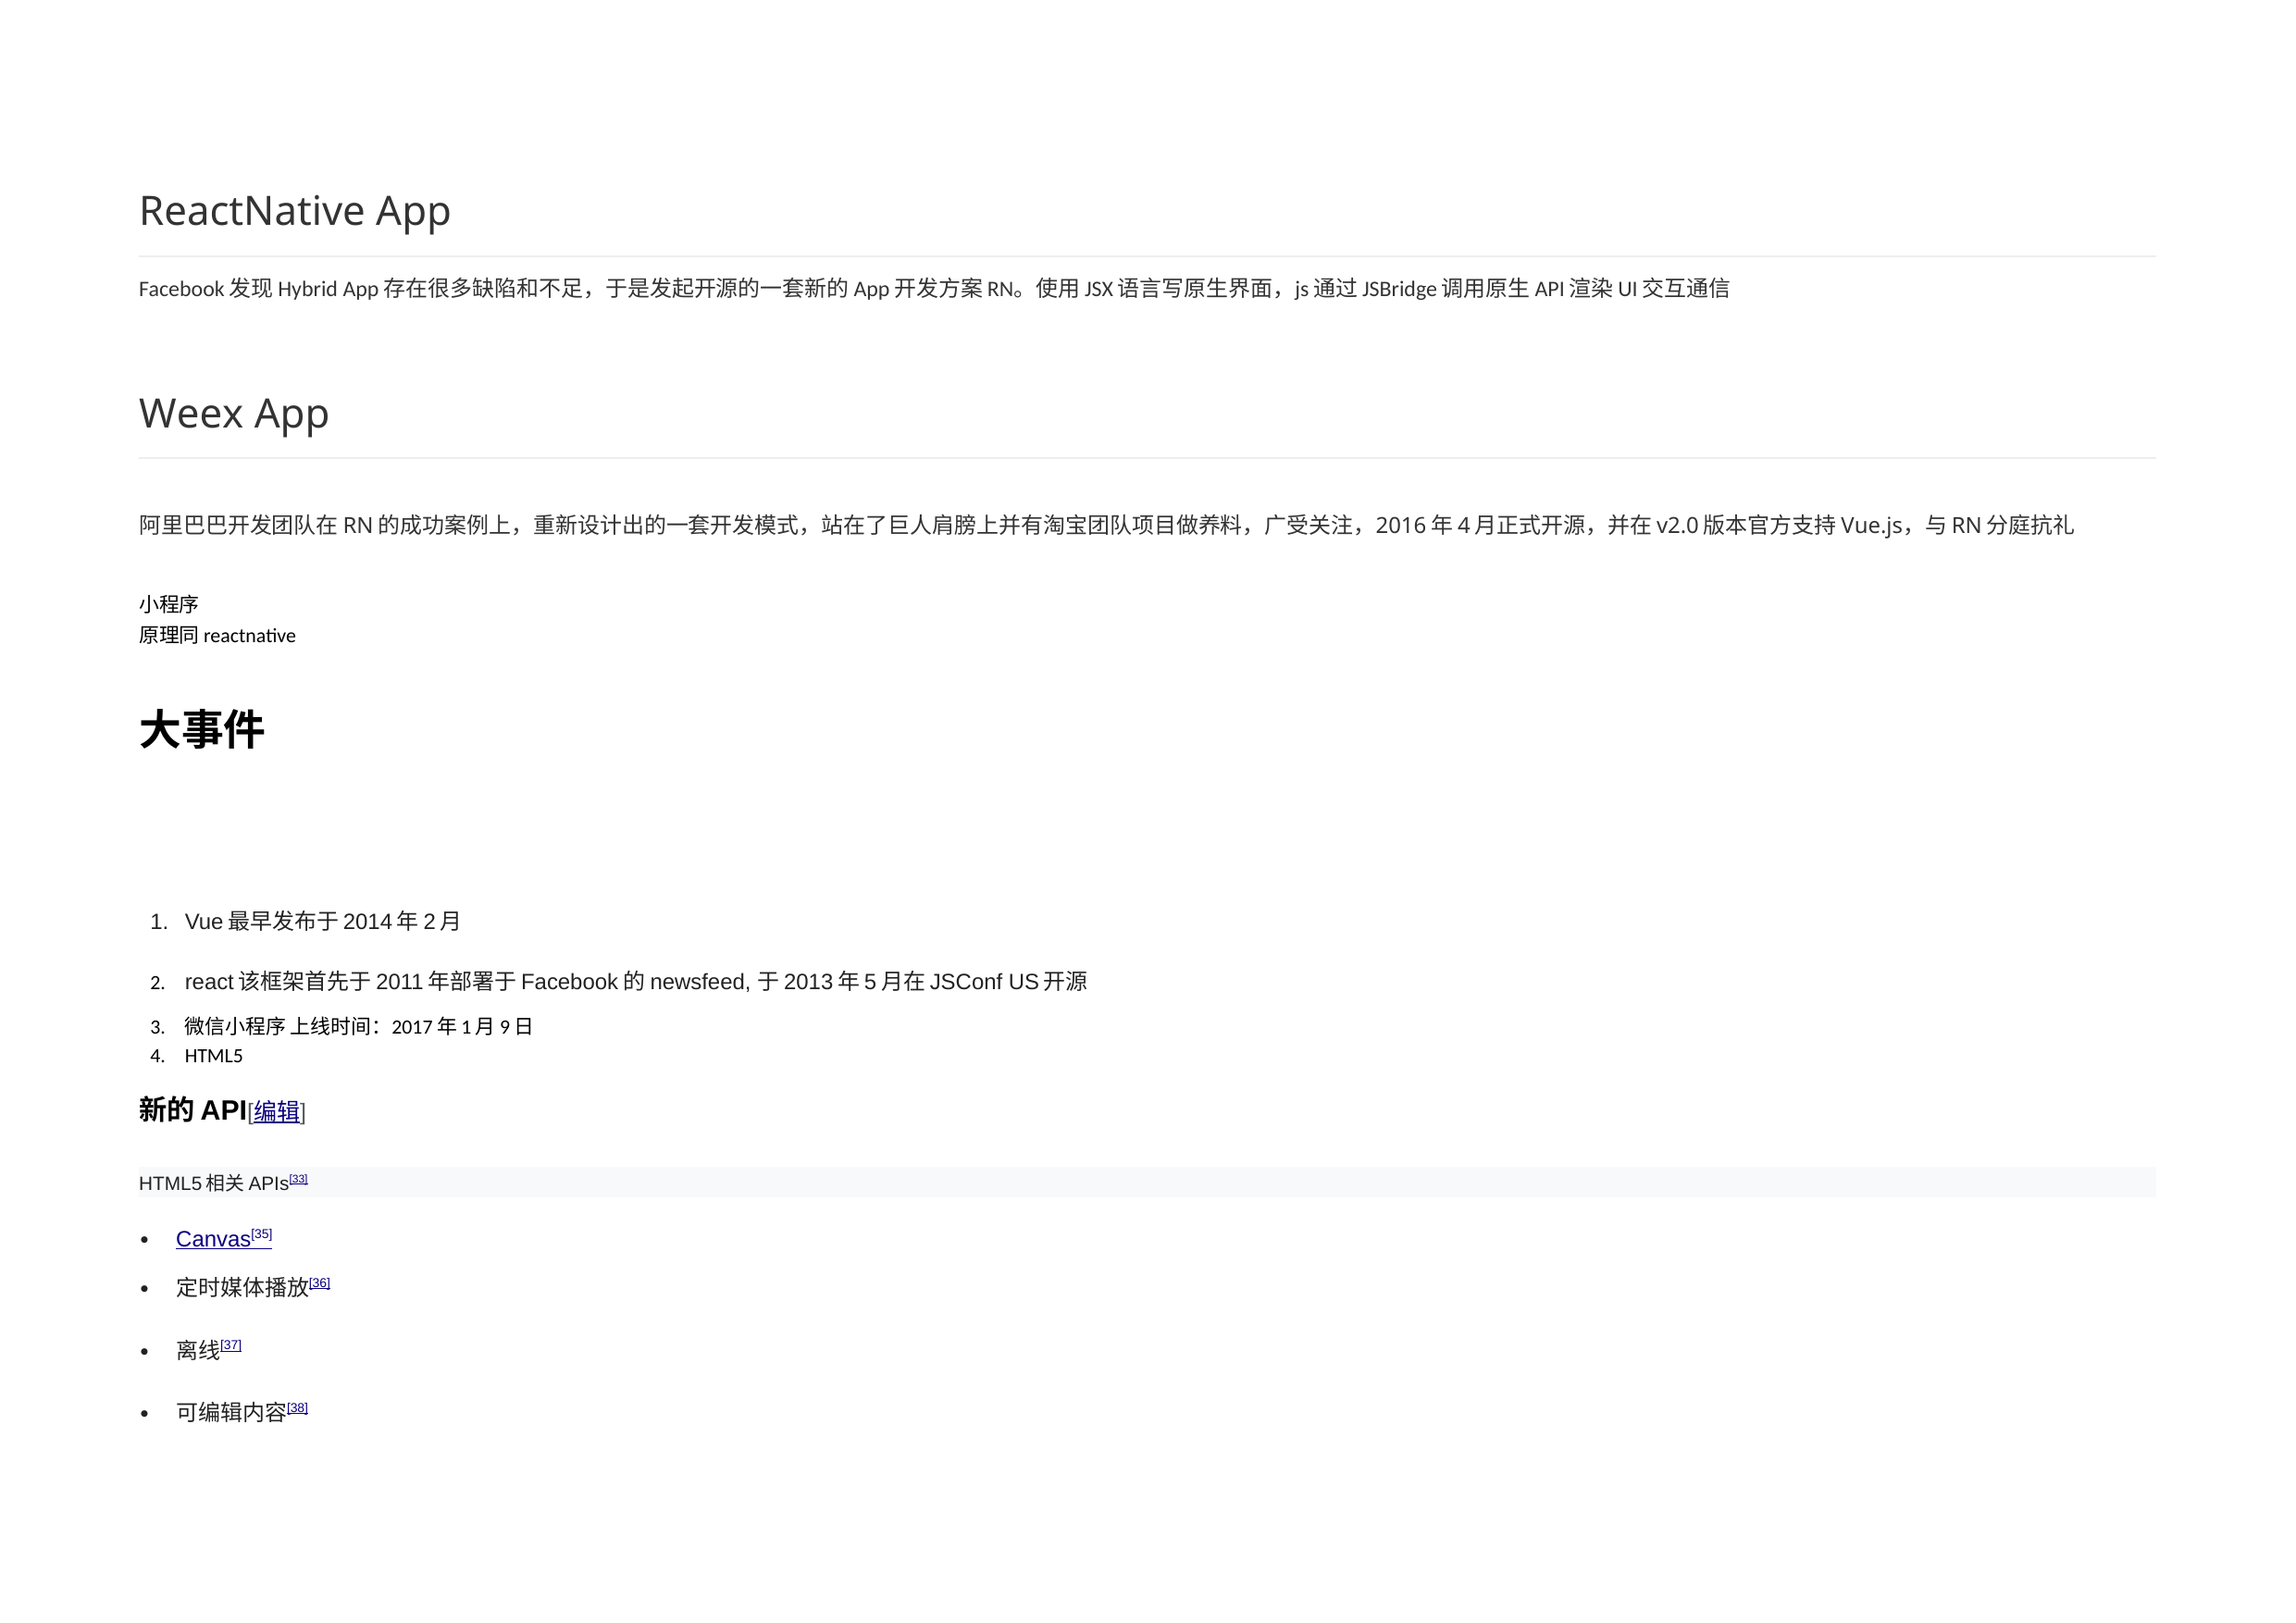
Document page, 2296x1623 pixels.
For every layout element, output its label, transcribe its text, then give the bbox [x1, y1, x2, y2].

list 离线[37] [141, 1319, 2156, 1379]
subtitle ReactNative App [139, 180, 2156, 255]
list 微信小程序 上线时间：2017年1月9日 [150, 1010, 2156, 1040]
text HTML5相关APIs[33] [139, 1167, 2156, 1197]
list Vue最早发布于2014年2月 [150, 890, 2156, 950]
subtitle Weex App [139, 382, 2156, 457]
list HTML5 [150, 1040, 2156, 1071]
text 小程序 [139, 588, 2156, 618]
list 定时媒体播放[36] [141, 1257, 2156, 1317]
subtitle 大事件 [139, 681, 2156, 772]
list react该框架首先于2011年部署于Facebook的 newsfeed, 于2013年5月在JSConf US开源 [150, 950, 2156, 1010]
list Canvas[35] [141, 1224, 2156, 1254]
text Facebook发现Hybrid App存在很多缺陷和不足，于是发起开源的一套新的App开发方案RN。使用JSX语言写原生界面，js通过JSBridge调用原生API渲染UI交互通信 [139, 257, 2156, 317]
subtitle 新的API[编辑] [139, 1077, 2156, 1137]
text 阿里巴巴开发团队在RN的成功案例上，重新设计出的一套开发模式，站在了巨人肩膀上并有淘宝团队项目做养料，广受关注，2016年4月正式开源，并在v2.0版本官方支持Vue.js，与RN分庭抗礼 [139, 493, 2156, 553]
list 可编辑内容[38] [141, 1381, 2156, 1442]
text 原理同reactnative [139, 618, 2156, 649]
